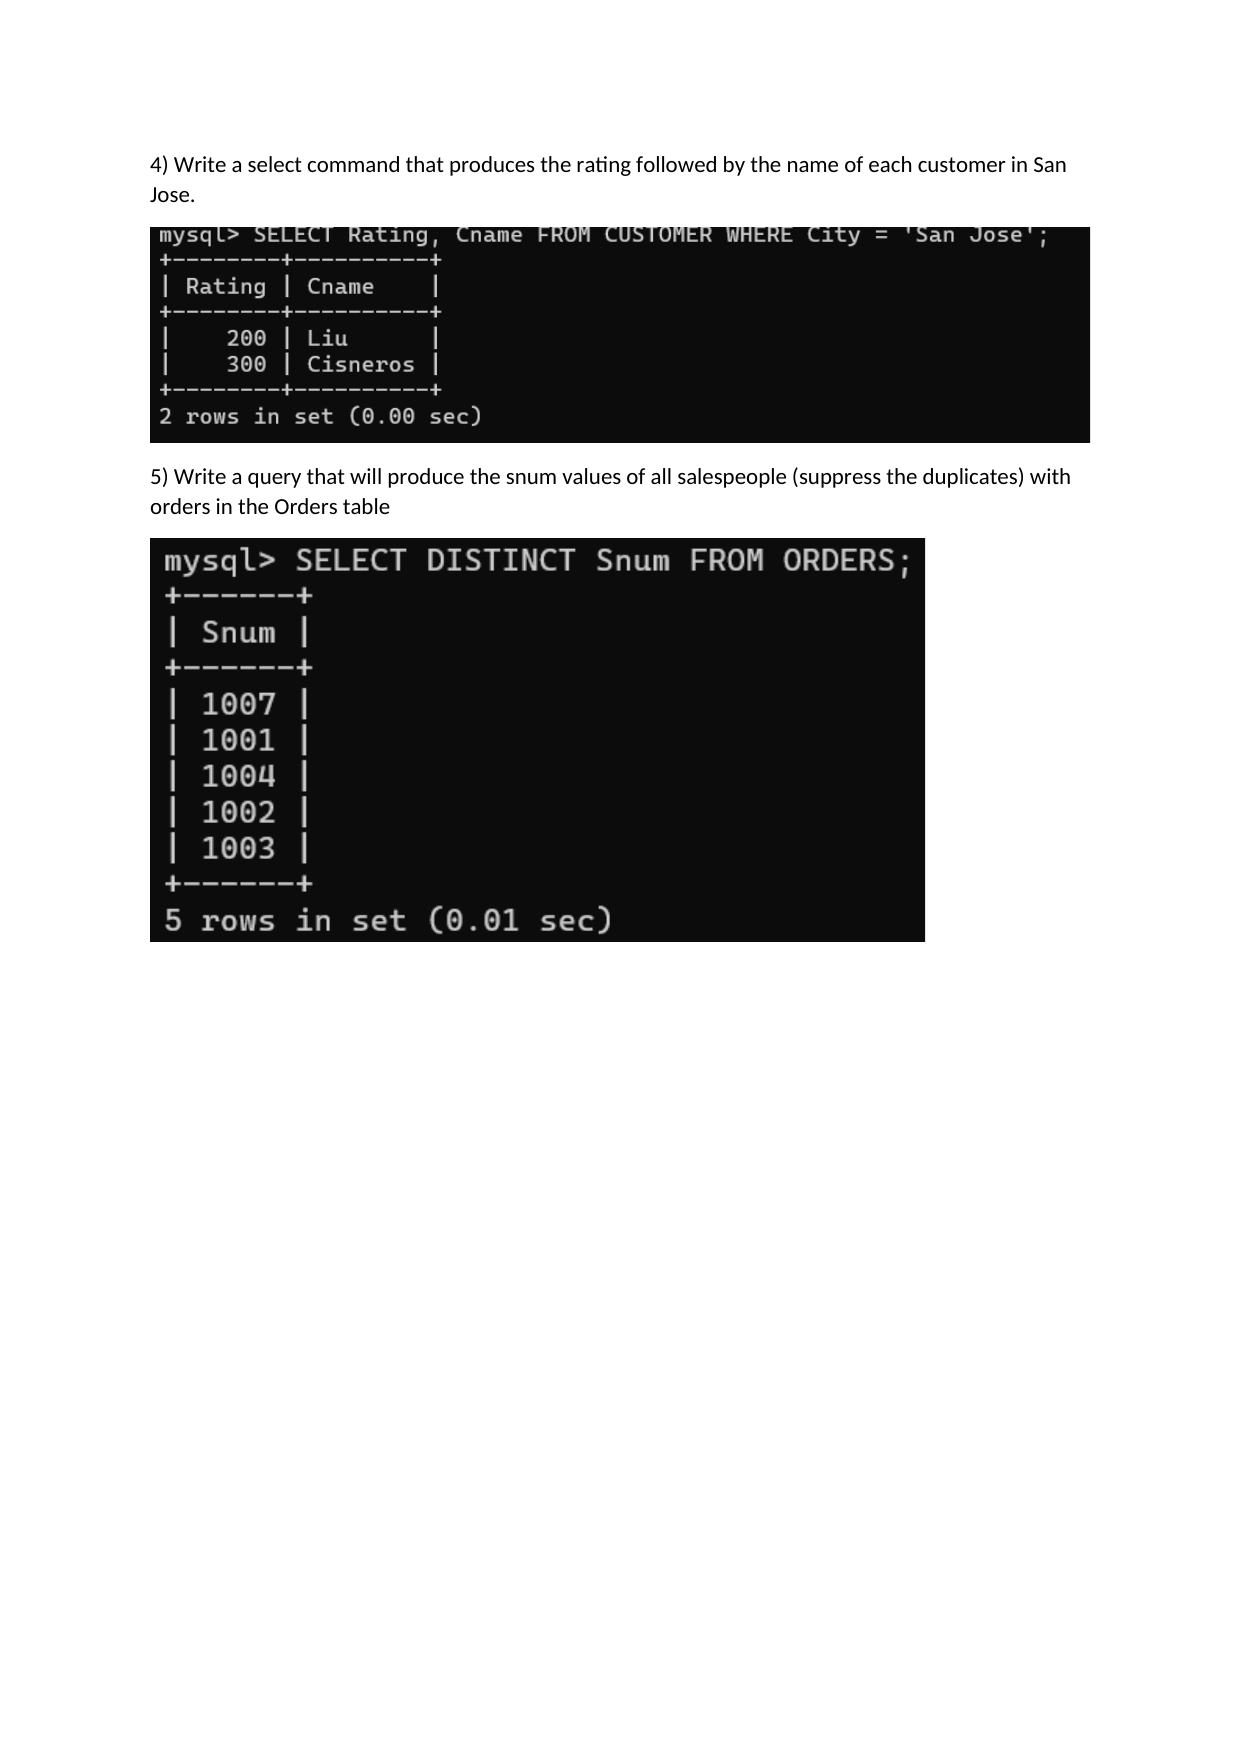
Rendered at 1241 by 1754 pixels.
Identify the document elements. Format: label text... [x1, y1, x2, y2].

text 5) Write a query that will produce the snum values of all salespeople (suppress the duplicates) with orders in the Orders table [150, 462, 1090, 520]
picture [150, 538, 926, 942]
text 4) Write a select command that produces the rating followed by the name of each customer in San Jose. [150, 150, 1090, 208]
picture [150, 227, 1091, 443]
